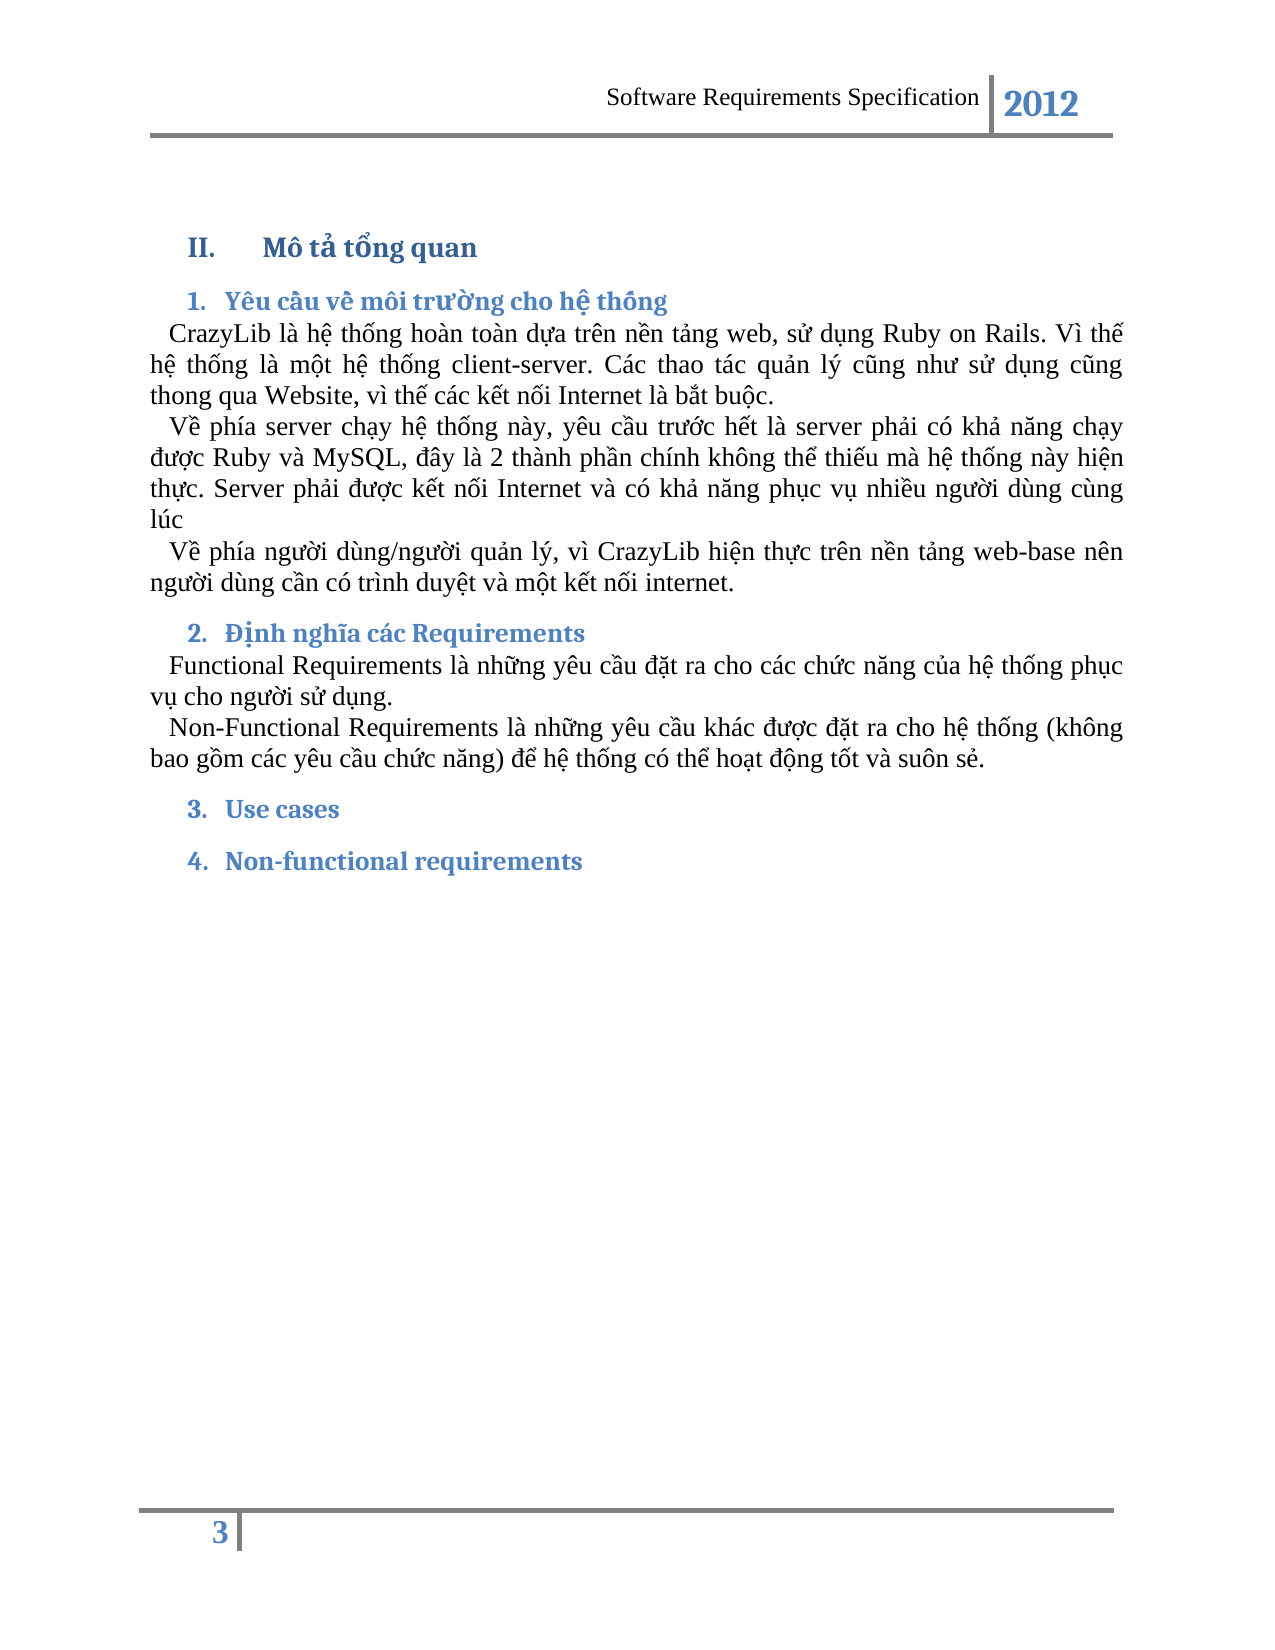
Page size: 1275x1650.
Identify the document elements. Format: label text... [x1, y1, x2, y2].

text Về phía server chạy hệ thống này, yêu cầu trước hết là server phải có khả năng chạy được Ruby và MySQL, đây là 2 thành phần chính không thể thiếu mà hệ thống này hiện thực. Server phải được kết nối Internet và có khả năng phục vụ nhiều người dùng cùng lúc [150, 410, 1125, 535]
subtitle Yêu cầu về môi trường cho hệ thống [187, 286, 1125, 317]
subtitle Non-functional requirements [187, 846, 1125, 877]
text Về phía người dùng/người quản lý, vì CrazyLib hiện thực trên nền tảng web-base nên người dùng cần có trình duyệt và một kết nối internet. [150, 535, 1125, 597]
subtitle Use cases [187, 794, 1125, 826]
text CrazyLib là hệ thống hoàn toàn dựa trên nền tảng web, sử dụng Ruby on Rails. Vì thế hệ thống là một hệ thống client-server. Các thao tác quản lý cũng như sử dụng cũng thong qua Website, vì thế các kết nối Internet là bắt buộc. [150, 317, 1125, 410]
subtitle Mô tả tổng quan [187, 231, 1125, 265]
text Non-Functional Requirements là những yêu cầu khác được đặt ra cho hệ thống (không bao gồm các yêu cầu chức năng) để hệ thống có thể hoạt động tốt và suôn sẻ. [150, 711, 1125, 773]
subtitle Định nghĩa các Requirements [187, 618, 1125, 649]
text Functional Requirements là những yêu cầu đặt ra cho các chức năng của hệ thống phục vụ cho người sử dụng. [150, 649, 1125, 711]
